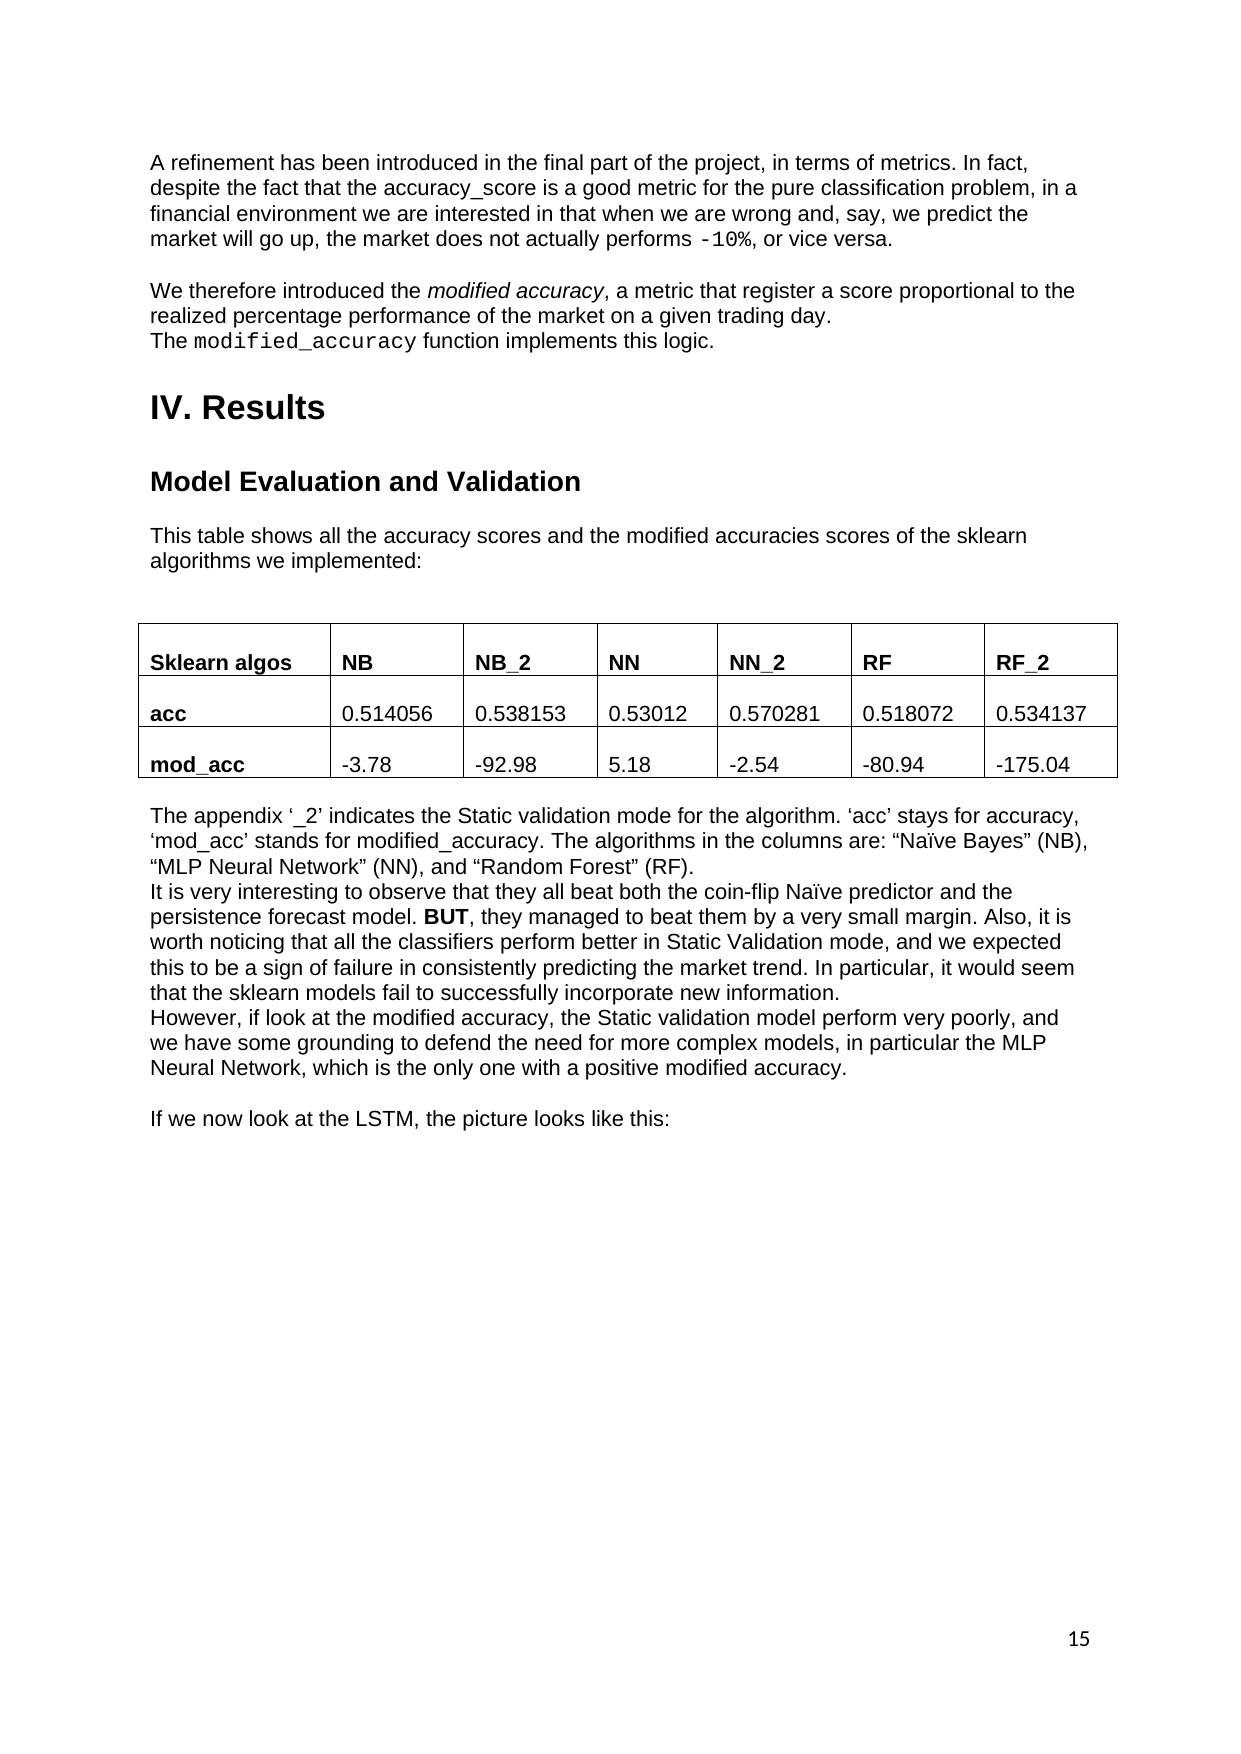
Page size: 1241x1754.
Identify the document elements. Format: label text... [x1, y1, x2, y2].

table_cell 5.18 [598, 727, 717, 777]
text This table shows all the accuracy scores and the modified accuracies scores of the sklearn algorithms we implemented: [150, 523, 1090, 573]
table_cell 0.514056 [331, 676, 463, 726]
table_cell 0.570281 [718, 676, 851, 726]
table_cell -80.94 [852, 727, 984, 777]
table_header RF [852, 624, 984, 674]
table_cell acc [139, 676, 330, 726]
table_cell 0.538153 [464, 676, 597, 726]
text If we now look at the LSTM, the picture looks like this: [150, 1105, 1090, 1131]
table_header RF_2 [985, 624, 1117, 674]
table_cell -2.54 [718, 727, 851, 777]
text A refinement has been introduced in the final part of the project, in terms of metrics. In fact, despite the fact that the accuracy_score is a good metric for the pure classification problem, in a financial environment we are interested in that when we are wrong and, say, we predict the market will go up, the market does not actually performs -10%, or vice versa. [150, 150, 1090, 253]
text We therefore introduced the modified accuracy, a metric that register a score proportional to the realized percentage performance of the market on a given trading day. The modified_accuracy function implements this logic. [150, 278, 1090, 355]
table_header NN_2 [718, 624, 851, 674]
table_header NN [598, 624, 717, 674]
table_header NB [331, 624, 463, 674]
table_cell 0.518072 [852, 676, 984, 726]
text The appendix ‘_2’ indicates the Static validation mode for the algorithm. ‘acc’ stays for accuracy, ‘mod_acc’ stands for modified_accuracy. The algorithms in the columns are: “Naïve Bayes” (NB), “MLP Neural Network” (NN), and “Random Forest” (RF). It is very interesting to observe that they all beat both the coin-flip Naïve predictor and the persistence forecast model. BUT, they managed to beat them by a very small margin. Also, it is worth noticing that all the classifiers perform better in Static Validation mode, and we expected this to be a sign of failure in consistently predicting the market trend. In particular, it would seem that the sklearn models fail to successfully incorporate new information. However, if look at the modified accuracy, the Static validation model perform very poorly, and we have some grounding to defend the need for more complex models, in particular the MLP Neural Network, which is the only one with a positive modified accuracy. [150, 803, 1090, 1080]
table_cell mod_acc [139, 727, 330, 777]
table_cell -175.04 [985, 727, 1117, 777]
table_header NB_2 [464, 624, 597, 674]
table_cell 0.534137 [985, 676, 1117, 726]
table_cell -3.78 [331, 727, 463, 777]
table_header Sklearn algos [139, 624, 330, 674]
subtitle IV. Results [150, 387, 1090, 427]
table_cell -92.98 [464, 727, 597, 777]
subtitle Model Evaluation and Validation [150, 465, 1090, 498]
table_cell 0.53012 [598, 676, 717, 726]
